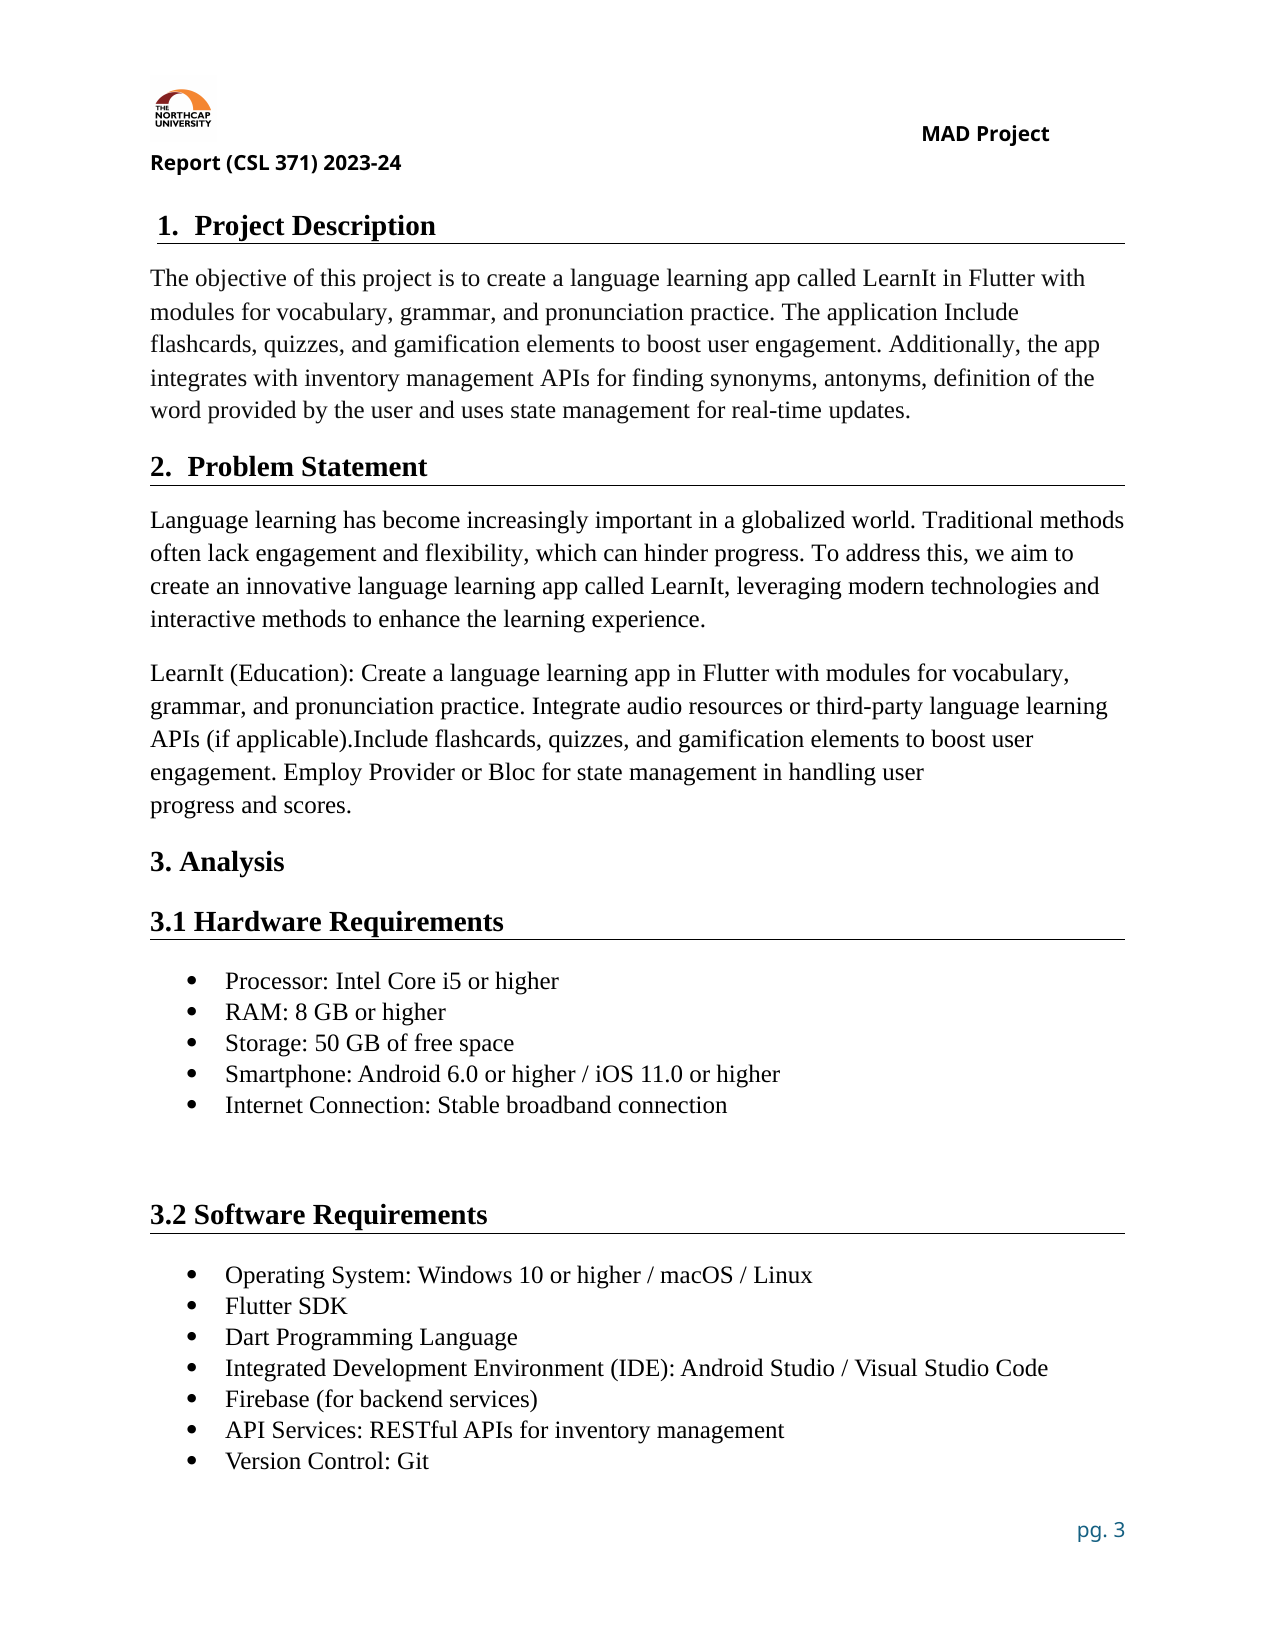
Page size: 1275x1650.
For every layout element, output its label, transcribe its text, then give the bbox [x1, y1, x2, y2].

list RAM: 8 GB or higher [187, 997, 1125, 1026]
text The objective of this project is to create a language learning app called LearnIt in Flutter with modules for vocabulary, grammar, and pronunciation practice. The application Include flashcards, quizzes, and gamification elements to boost user engagement. Additionally, the app integrates with inventory management APIs for finding synonyms, antonyms, definition of the word provided by the user and uses state management for real-time updates. [150, 263, 1125, 424]
list Dart Programming Language [187, 1322, 1125, 1351]
list Integrated Development Environment (IDE): Android Studio / Visual Studio Code [187, 1353, 1125, 1382]
text 3. Analysis [150, 844, 1125, 878]
list Firebase (for backend services) [187, 1384, 1125, 1413]
text Language learning has become increasingly important in a globalized world. Traditional methods often lack engagement and flexibility, which can hinder progress. To address this, we aim to create an innovative language learning app called LearnIt, leveraging modern technologies and interactive methods to enhance the learning experience. [150, 505, 1125, 633]
list Operating System: Windows 10 or higher / macOS / Linux [187, 1260, 1125, 1289]
list Internet Connection: Stable broadband connection [187, 1090, 1125, 1119]
list Processor: Intel Core i5 or higher [187, 966, 1125, 995]
list Storage: 50 GB of free space [187, 1028, 1125, 1057]
text 3.1 Hardware Requirements [150, 904, 1125, 939]
list Smartphone: Android 6.0 or higher / iOS 11.0 or higher [187, 1059, 1125, 1088]
list Problem Statement [150, 449, 1125, 485]
text LearnIt (Education): Create a language learning app in Flutter with modules for vocabulary, grammar, and pronunciation practice. Integrate audio resources or third-party language learning APIs (if applicable).Include flashcards, quizzes, and gamification elements to boost user engagement. Employ Provider or Bloc for state management in handling user progress and scores. [150, 658, 1125, 819]
text 3.2 Software Requirements [150, 1197, 1125, 1233]
list Project Description [157, 208, 1125, 243]
list Flutter SDK [187, 1291, 1125, 1320]
list API Services: RESTful APIs for inventory management [187, 1415, 1125, 1444]
picture [150, 75, 217, 142]
list Version Control: Git [187, 1446, 1125, 1475]
